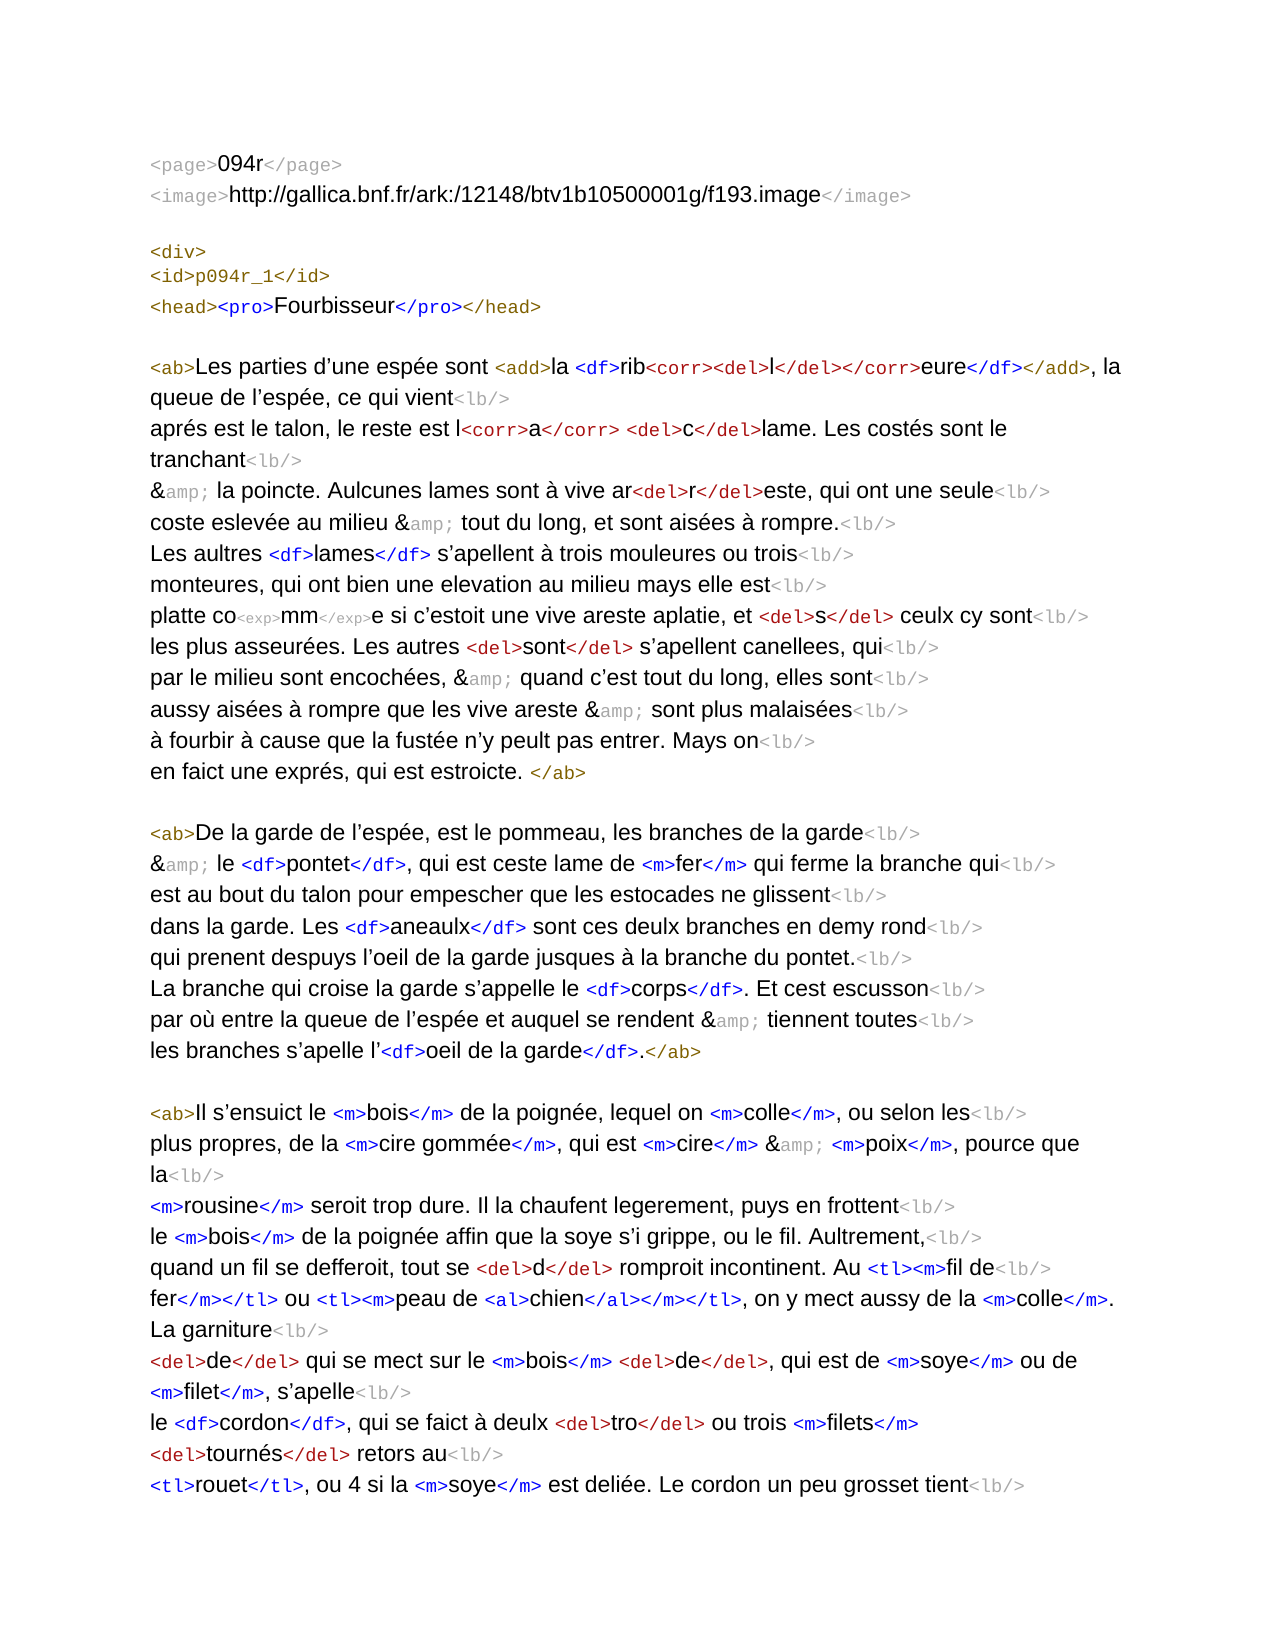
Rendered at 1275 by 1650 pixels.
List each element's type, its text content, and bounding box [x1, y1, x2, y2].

text <ab>Il s’ensuict le <m>bois</m> de la poignée, lequel on <m>colle</m>, ou selon les<lb/> [150, 1098, 1125, 1126]
text <image>http://gallica.bnf.fr/ark:/12148/btv1b10500001g/f193.image</image> [150, 181, 1125, 208]
text à fourbir à cause que la fustée n’y peult pas entrer. Mays on<lb/> [150, 727, 1125, 754]
text monteures, qui ont bien une elevation au milieu mays elle est<lb/> [150, 571, 1125, 598]
text <ab>De la garde de l’espée, est le pommeau, les branches de la garde<lb/> [150, 819, 1125, 846]
text par le milieu sont encochées, &amp; quand c’est tout du long, elles sont<lb/> [150, 664, 1125, 691]
text est au bout du talon pour empescher que les estocades ne glissent<lb/> [150, 881, 1125, 908]
text aprés est le talon, le reste est l<corr>a</corr> <del>c</del>lame. Les costés sont le tranchant<lb/> [150, 415, 1125, 473]
text platte co<exp>mm</exp>e si c’estoit une vive areste aplatie, et <del>s</del> ceulx cy sont<lb/> [150, 602, 1125, 629]
text coste eslevée au milieu &amp; tout du long, et sont aisées à rompre.<lb/> [150, 509, 1125, 536]
text <tl>rouet</tl>, ou 4 si la <m>soye</m> est deliée. Le cordon un peu grosset tient<lb/> [150, 1471, 1125, 1498]
text les branches s’apelle l’<df>oeil de la garde</df>.</ab> [150, 1037, 1125, 1064]
text <div> <id>p094r_1</id> <head><pro>Fourbisseur</pro></head> [150, 242, 1125, 319]
text plus propres, de la <m>cire gommée</m>, qui est <m>cire</m> &amp; <m>poix</m>, pource que la<lb/> [150, 1130, 1125, 1188]
text les plus asseurées. Les autres <del>sont</del> s’apellent canellees, qui<lb/> [150, 633, 1125, 660]
text <m>rousine</m> seroit trop dure. Il la chaufent legerement, puys en frottent<lb/> [150, 1192, 1125, 1219]
text le <df>cordon</df>, qui se faict à deulx <del>tro</del> ou trois <m>filets</m> <del>tournés</del> retors au<lb/> [150, 1409, 1125, 1467]
text par où entre la queue de l’espée et auquel se rendent &amp; tiennent toutes<lb/> [150, 1006, 1125, 1033]
text La branche qui croise la garde s’appelle le <df>corps</df>. Et cest escusson<lb/> [150, 975, 1125, 1002]
text aussy aisées à rompre que les vive areste &amp; sont plus malaisées<lb/> [150, 696, 1125, 723]
text dans la garde. Les <df>aneaulx</df> sont ces deulx branches en demy rond<lb/> [150, 913, 1125, 940]
text le <m>bois</m> de la poignée affin que la soye s’i grippe, ou le fil. Aultrement,<lb/> [150, 1223, 1125, 1250]
text &amp; le <df>pontet</df>, qui est ceste lame de <m>fer</m> qui ferme la branche qui<lb/> [150, 850, 1125, 877]
text &amp; la poincte. Aulcunes lames sont à vive ar<del>r</del>este, qui ont une seule<lb/> [150, 477, 1125, 504]
text fer</m></tl> ou <tl><m>peau de <al>chien</al></m></tl>, on y mect aussy de la <m>colle</m>. La garniture<lb/> [150, 1285, 1125, 1343]
text en faict une exprés, qui est estroicte. </ab> [150, 758, 1125, 785]
text <del>de</del> qui se mect sur le <m>bois</m> <del>de</del>, qui est de <m>soye</m> ou de <m>filet</m>, s’apelle<lb/> [150, 1347, 1125, 1405]
text quand un fil se defferoit, tout se <del>d</del> romproit incontinent. Au <tl><m>fil de<lb/> [150, 1254, 1125, 1281]
text Les aultres <df>lames</df> s’apellent à trois mouleures ou trois<lb/> [150, 540, 1125, 567]
text qui prenent despuys l’oeil de la garde jusques à la branche du pontet.<lb/> [150, 944, 1125, 971]
text <page>094r</page> [150, 150, 1125, 177]
text <ab>Les parties d’une espée sont <add>la <df>rib<corr><del>l</del></corr>eure</df></add>, la queue de l’espée, ce qui vient<lb/> [150, 353, 1125, 411]
